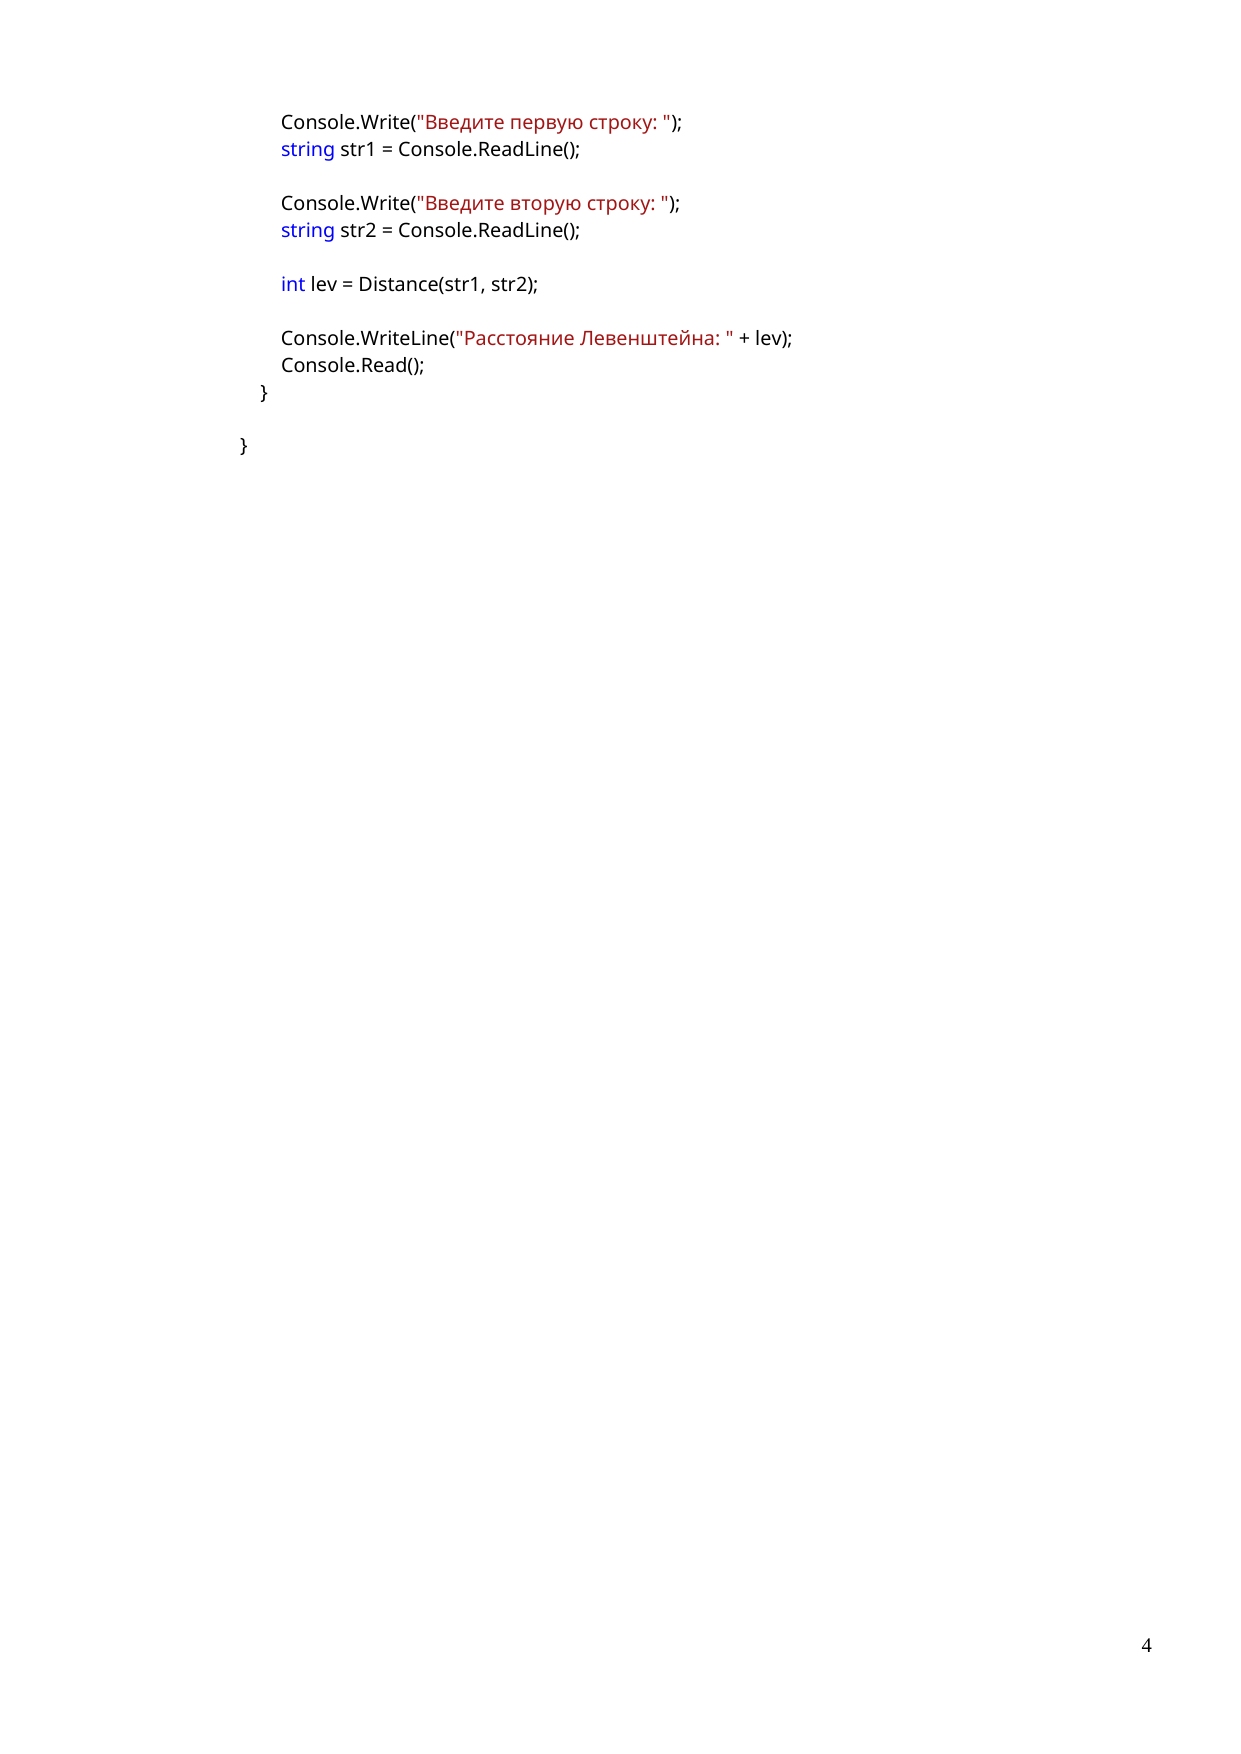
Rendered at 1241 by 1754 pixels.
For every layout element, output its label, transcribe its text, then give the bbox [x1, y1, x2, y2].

text string str1 = Console.ReadLine(); [240, 135, 1207, 162]
text } [240, 378, 1207, 405]
text Console.Write("Введите первую строку: "); [240, 108, 1207, 135]
text string str2 = Console.ReadLine(); [240, 216, 1207, 243]
text Console.Read(); [240, 351, 1207, 378]
text int lev = Distance(str1, str2); [240, 270, 1207, 297]
text } [240, 431, 1207, 458]
text Console.WriteLine("Расстояние Левенштейна: " + lev); [240, 324, 1207, 351]
text Console.Write("Введите вторую строку: "); [240, 189, 1207, 216]
